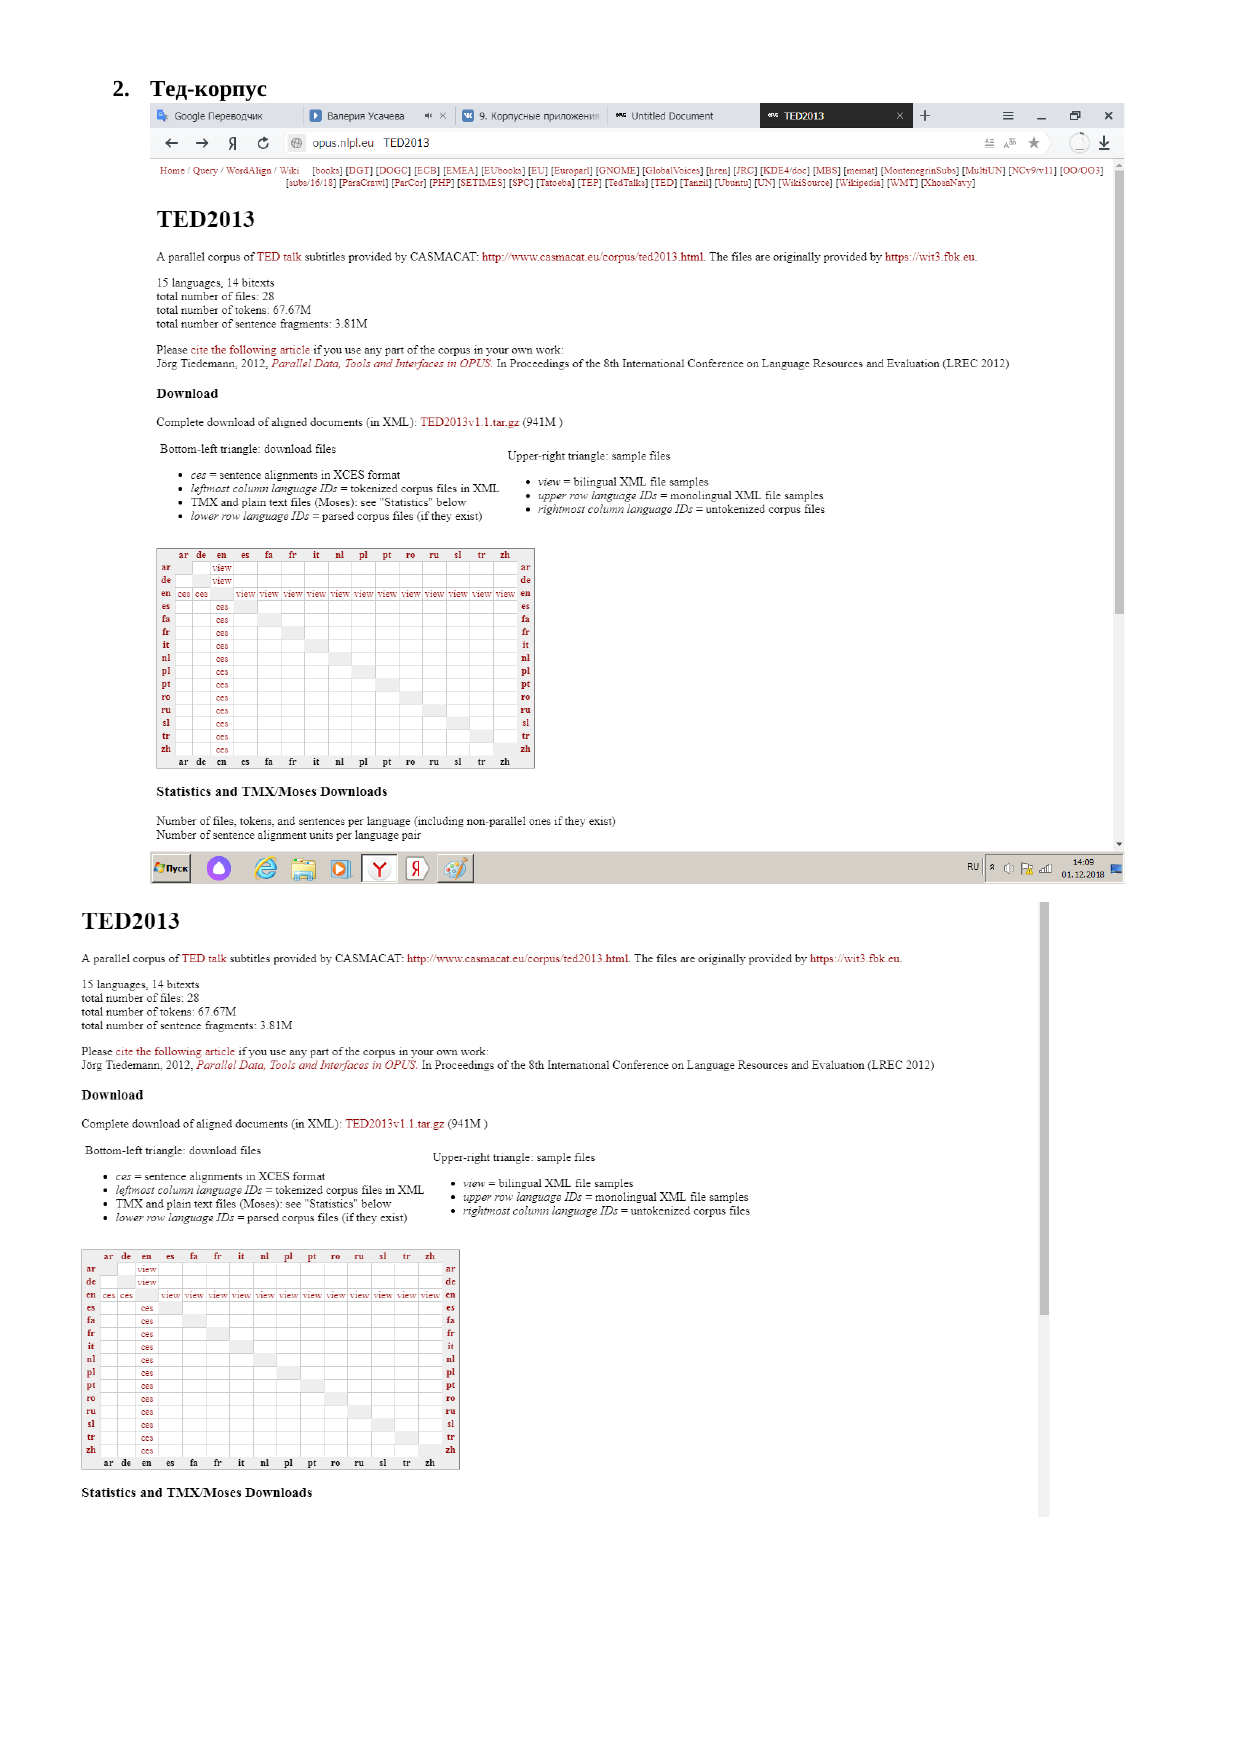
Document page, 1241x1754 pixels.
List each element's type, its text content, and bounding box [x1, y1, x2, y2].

picture [150, 103, 1125, 884]
picture [75, 902, 1050, 1517]
